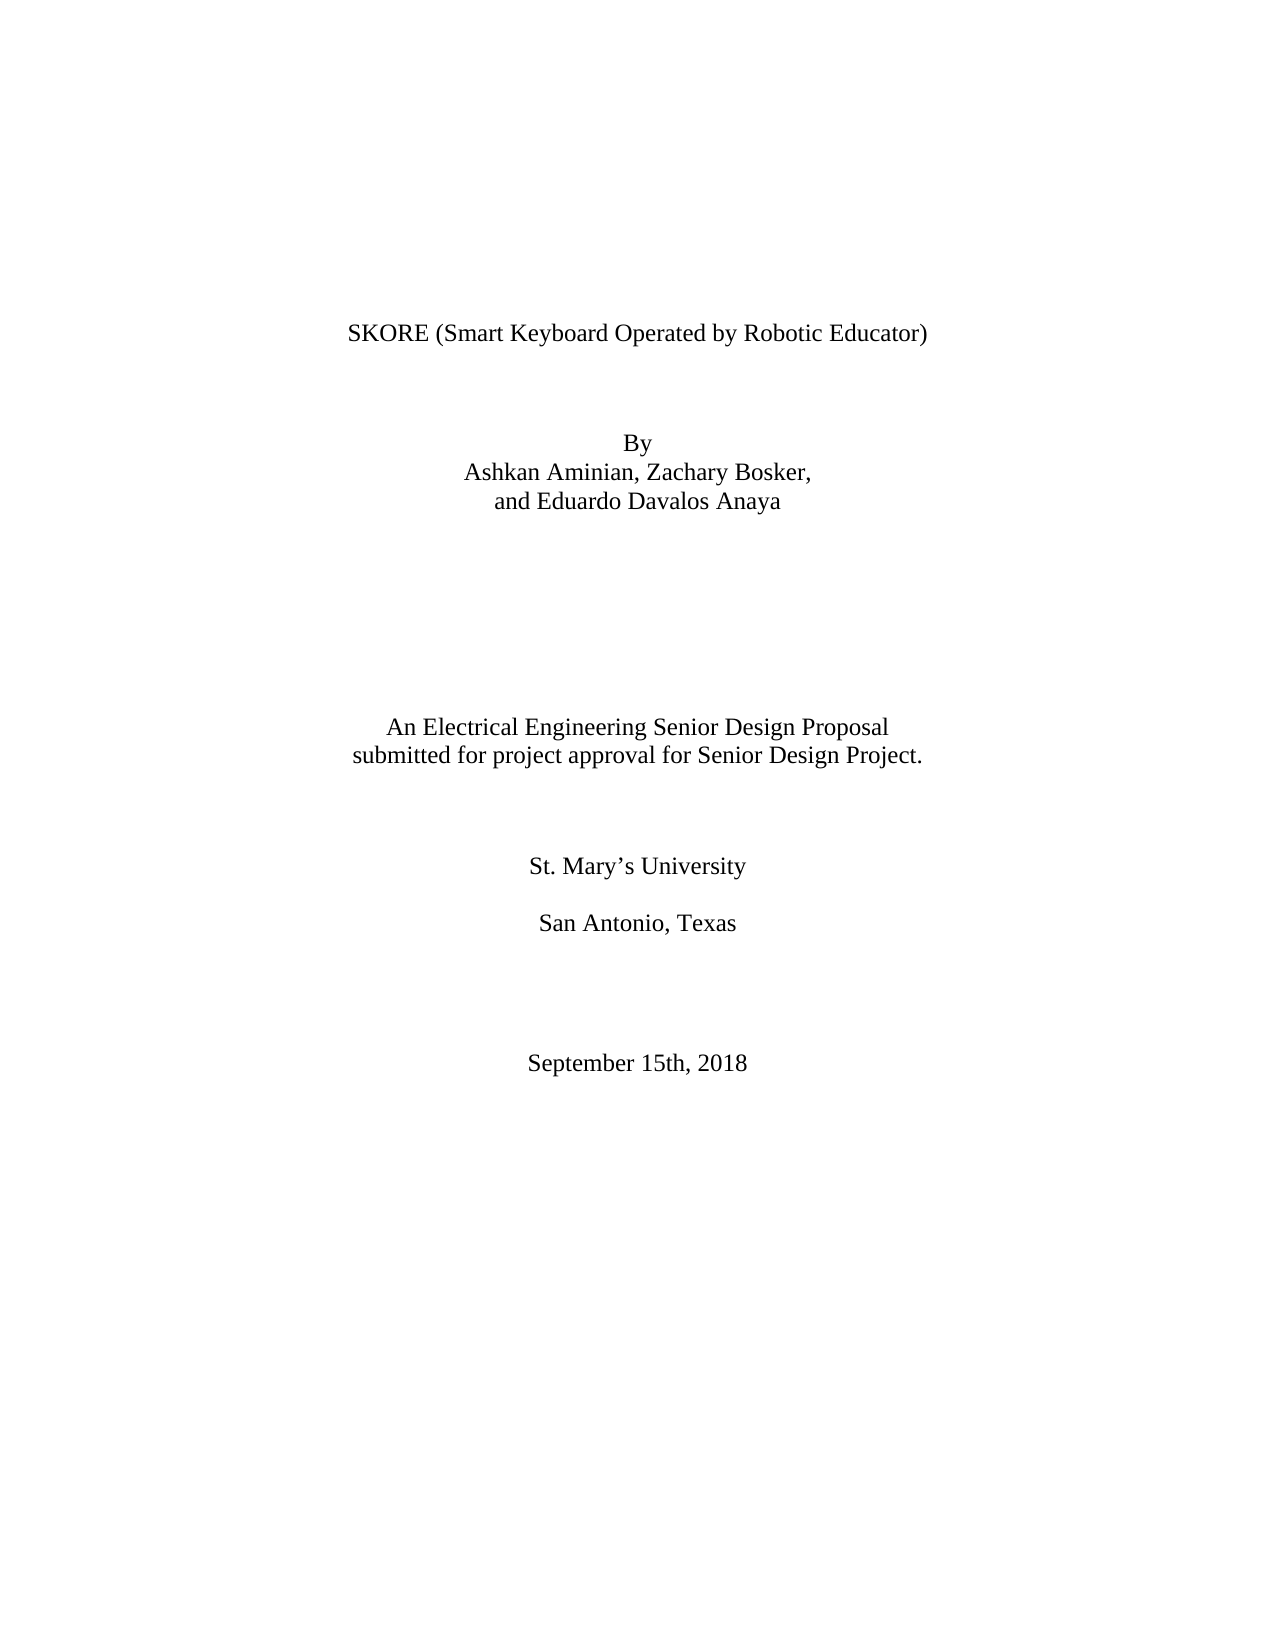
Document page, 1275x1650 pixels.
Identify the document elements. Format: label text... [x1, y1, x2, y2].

text St. Mary’s University [150, 851, 1125, 879]
text SKORE (Smart Keyboard Operated by Robotic Educator) [150, 318, 1125, 347]
text Ashkan Aminian, Zachary Bosker, [150, 457, 1125, 486]
text An Electrical Engineering Senior Design Proposal [150, 712, 1125, 740]
text By [150, 428, 1125, 457]
text September 15th, 2018 [150, 1048, 1125, 1076]
text submitted for project approval for Senior Design Project. [150, 740, 1125, 769]
text and Eduardo Davalos Anaya [150, 486, 1125, 515]
text San Antonio, Texas [150, 908, 1125, 937]
